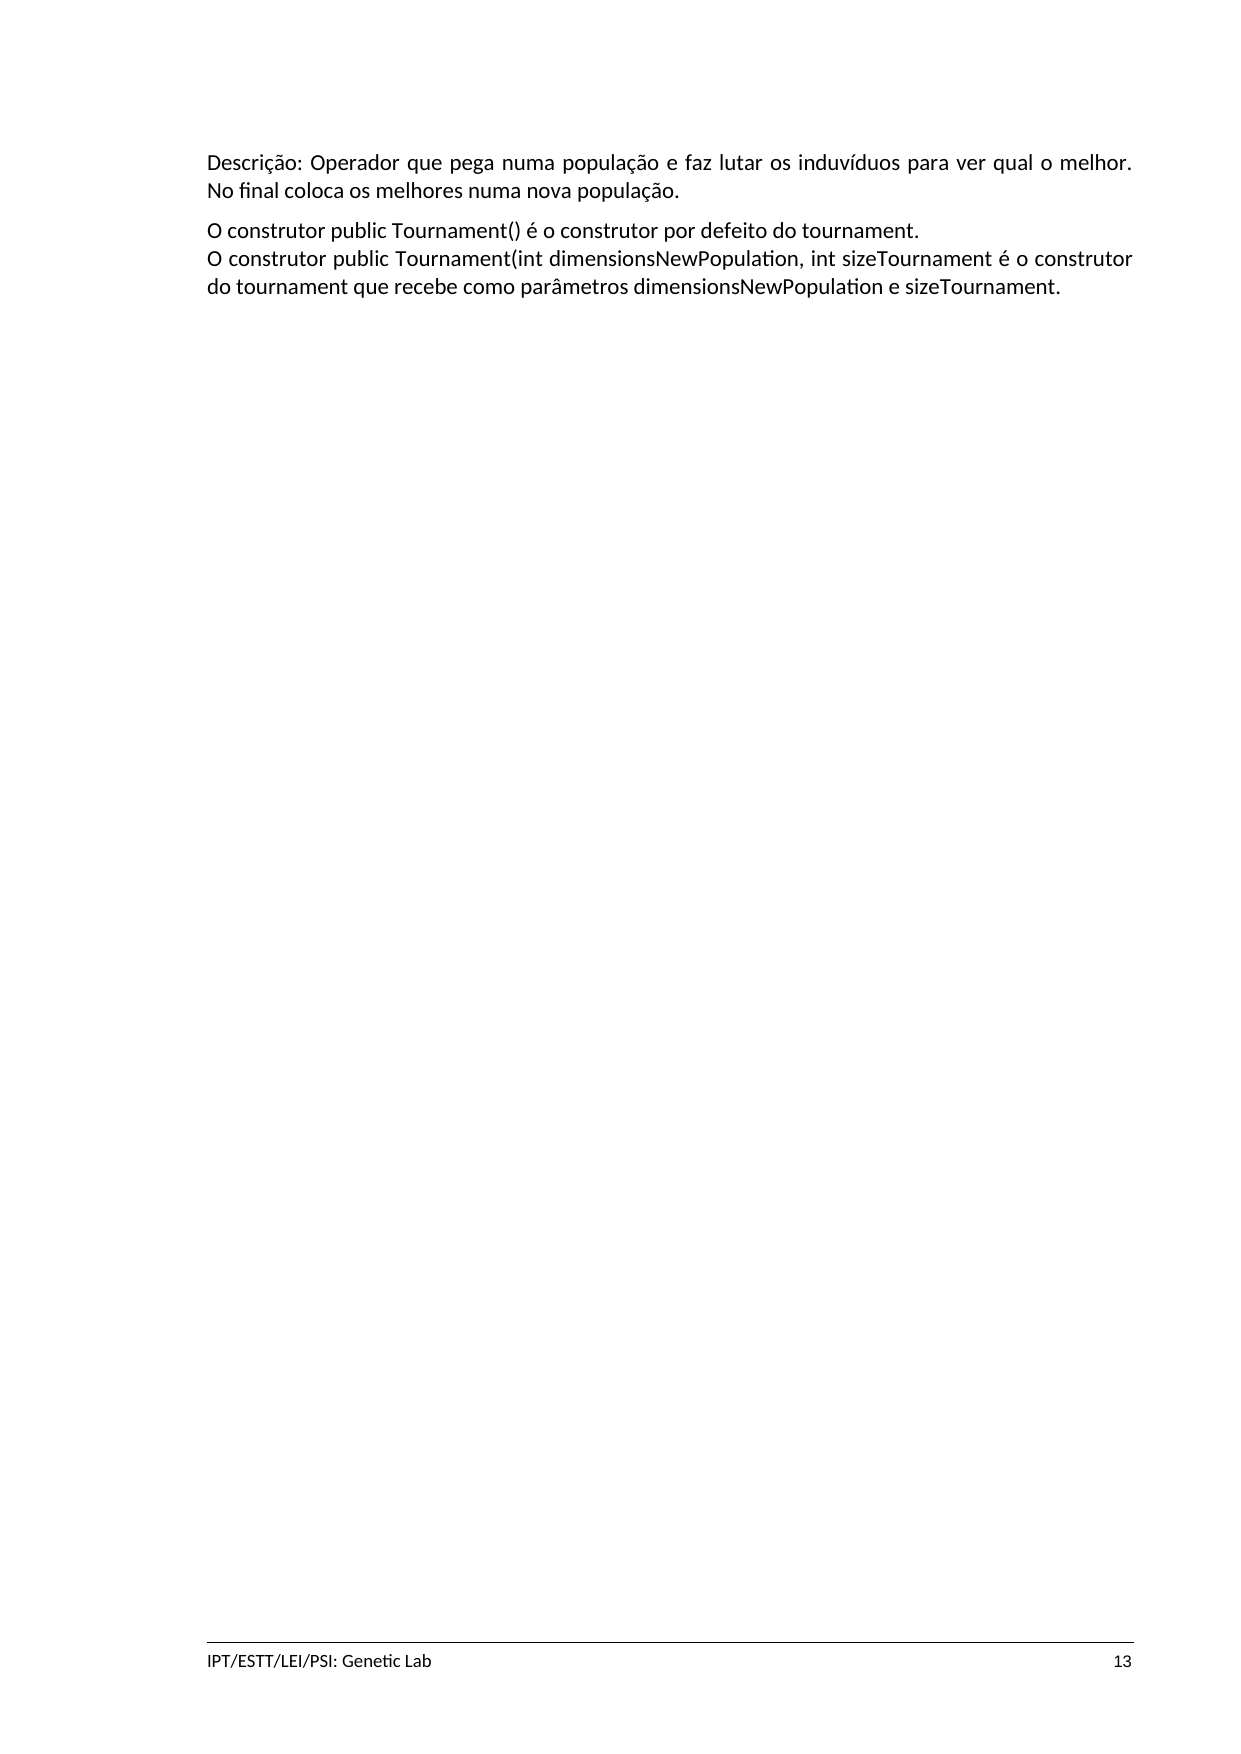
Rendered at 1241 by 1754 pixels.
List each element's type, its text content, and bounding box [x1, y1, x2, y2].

text O construtor public Tournament(int dimensionsNewPopulation, int sizeTournament é o construtor do tournament que recebe como parâmetros dimensionsNewPopulation e sizeTournament. [207, 244, 1134, 300]
text O construtor public Tournament() é o construtor por defeito do tournament. [207, 216, 1134, 244]
text Descrição: Operador que pega numa população e faz lutar os induvíduos para ver qual o melhor. No final coloca os melhores numa nova população. [207, 148, 1134, 204]
